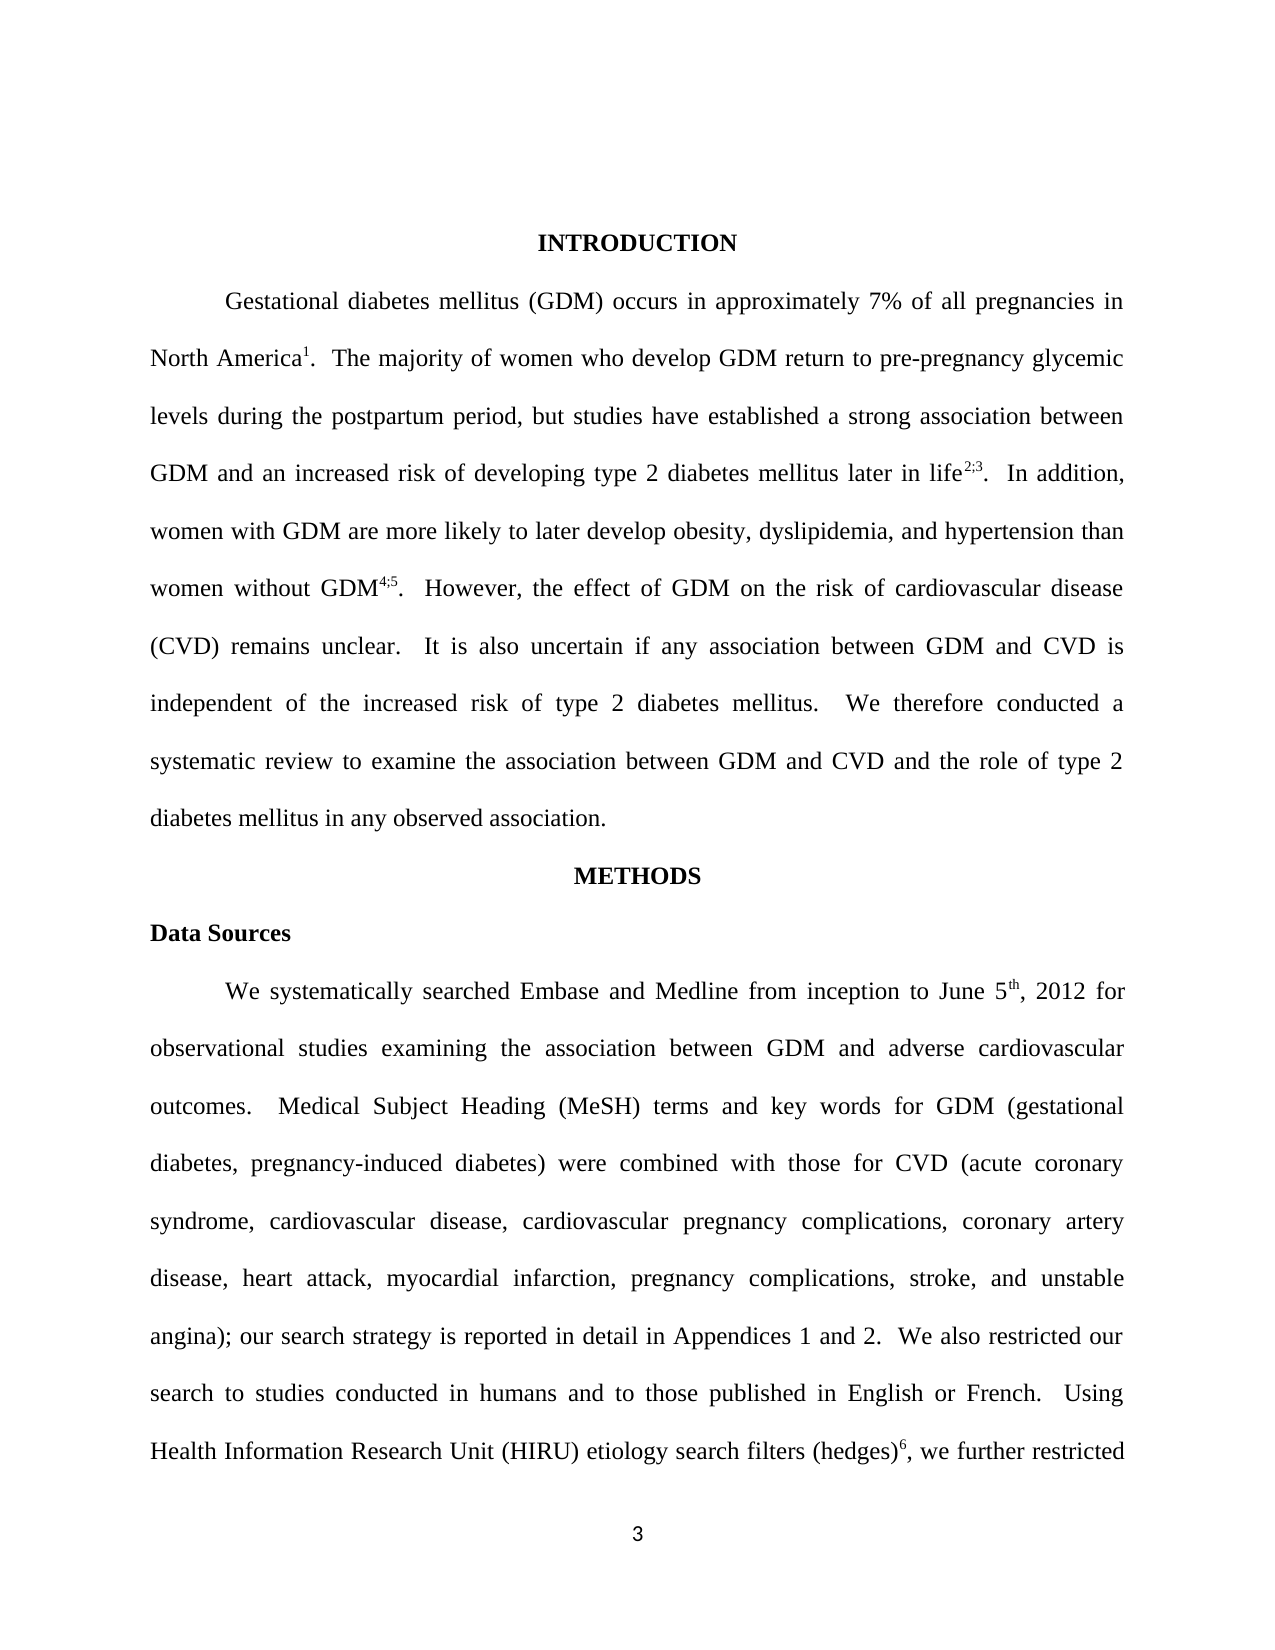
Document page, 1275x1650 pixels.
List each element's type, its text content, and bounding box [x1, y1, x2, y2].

text METHODS [150, 861, 1125, 889]
text INTRODUCTION [150, 228, 1125, 257]
text Gestational diabetes mellitus (GDM) occurs in approximately 7% of all pregnancies in North America1. The majority of women who develop GDM return to pre-pregnancy glycemic levels during the postpartum period, but studies have established a strong association between GDM and an increased risk of developing type 2 diabetes mellitus later in life2;3. In addition, women with GDM are more likely to later develop obesity, dyslipidemia, and hypertension than women without GDM4;5. However, the effect of GDM on the risk of cardiovascular disease (CVD) remains unclear. It is also uncertain if any association between GDM and CVD is independent of the increased risk of type 2 diabetes mellitus. We therefore conducted a systematic review to examine the association between GDM and CVD and the role of type 2 diabetes mellitus in any observed association. [150, 286, 1125, 832]
text Data Sources [150, 918, 1125, 947]
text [150, 976, 1125, 1464]
